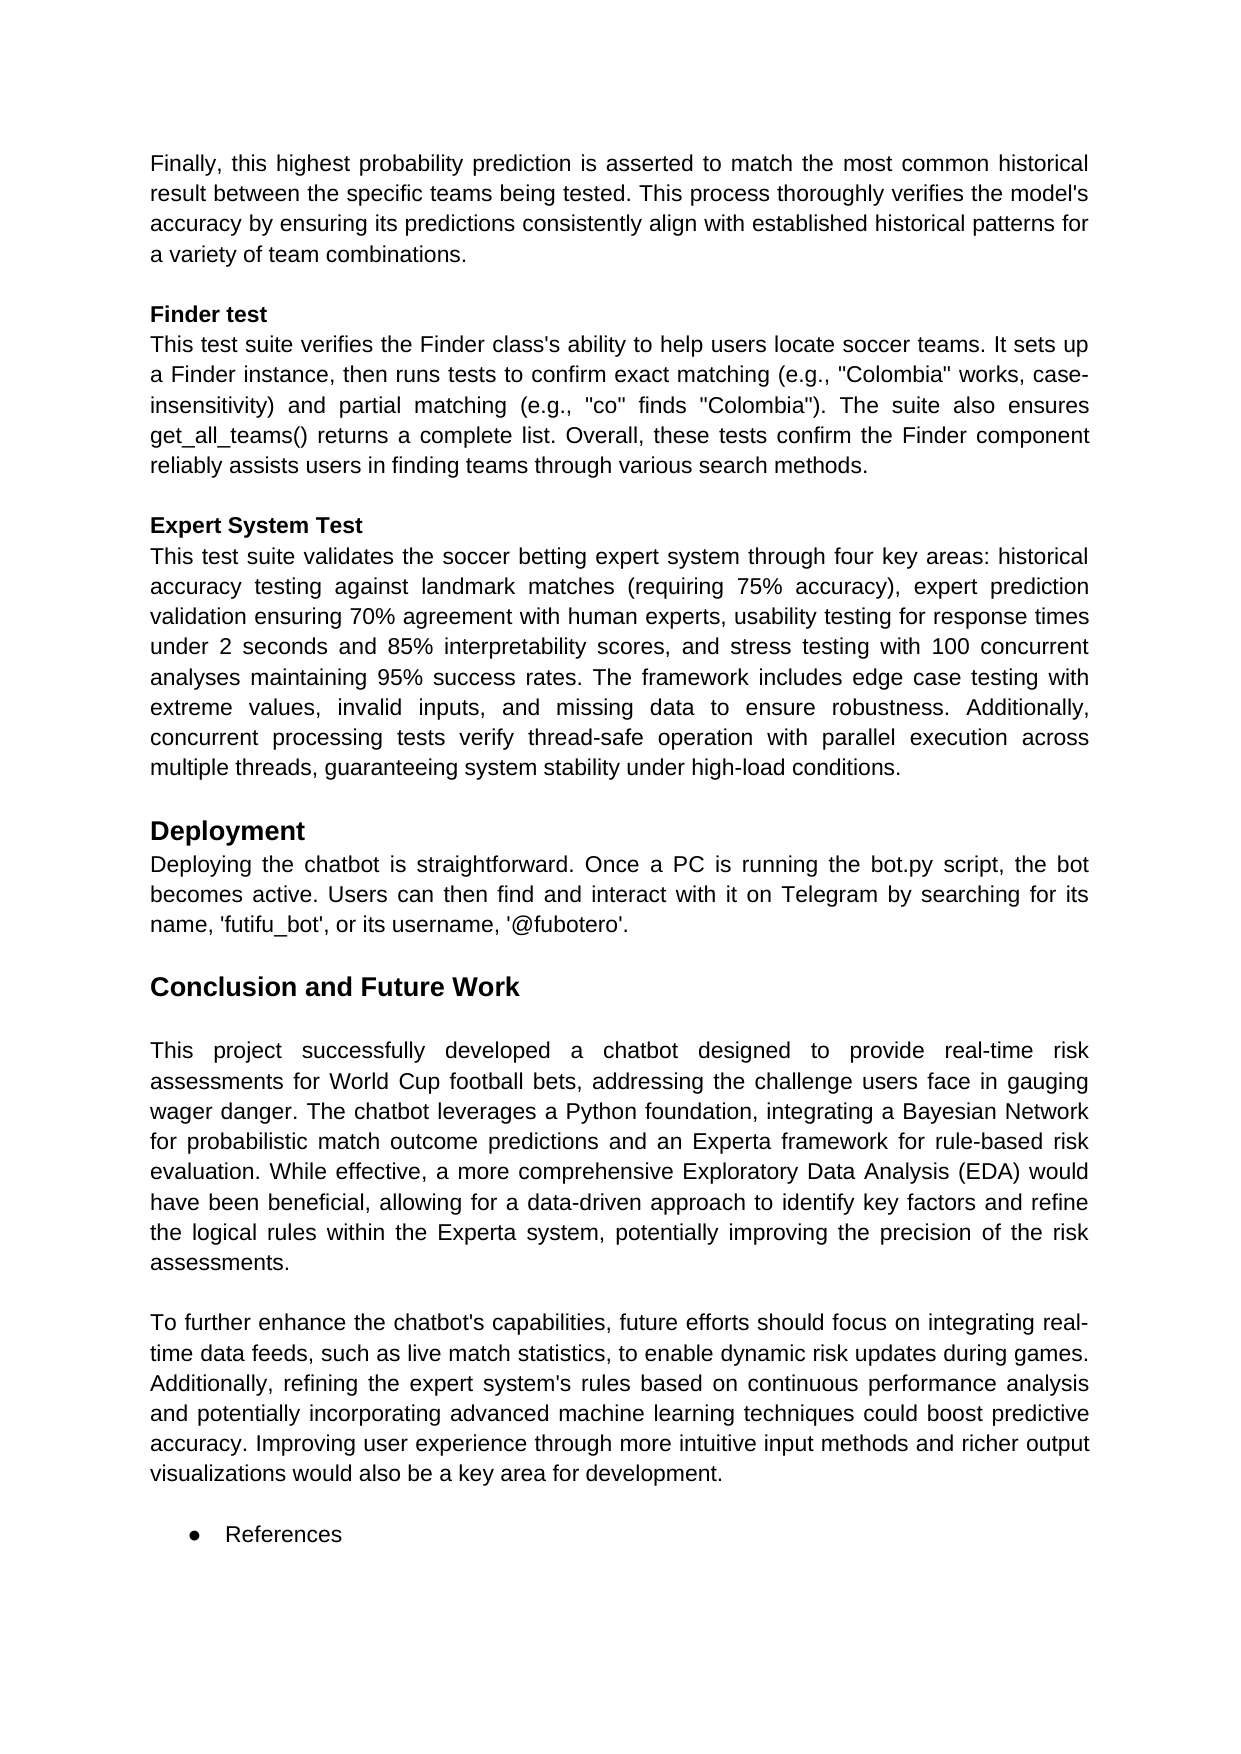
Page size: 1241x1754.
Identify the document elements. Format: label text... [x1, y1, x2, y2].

text To further enhance the chatbot's capabilities, future efforts should focus on integrating real-time data feeds, such as live match statistics, to enable dynamic risk updates during games. Additionally, refining the expert system's rules based on continuous performance analysis and potentially incorporating advanced machine learning techniques could boost predictive accuracy. Improving user experience through more intuitive input methods and richer output visualizations would also be a key area for development. [150, 1309, 1090, 1487]
text Deploying the chatbot is straightforward. Once a PC is running the bot.py script, the bot becomes active. Users can then find and interact with it on Telegram by searching for its name, 'futifu_bot', or its username, '@fubotero'. [150, 851, 1090, 937]
text This project successfully developed a chatbot designed to provide real-time risk assessments for World Cup football bets, addressing the challenge users face in gauging wager danger. The chatbot leverages a Python foundation, integrating a Bayesian Network for probabilistic match outcome predictions and an Experta framework for rule-based risk evaluation. While effective, a more comprehensive Exploratory Data Analysis (EDA) would have been beneficial, allowing for a data-driven approach to identify key factors and refine the logical rules within the Experta system, potentially improving the precision of the risk assessments. [150, 1037, 1090, 1275]
text Conclusion and Future Work [150, 971, 1090, 1003]
text This test suite validates the soccer betting expert system through four key areas: historical accuracy testing against landmark matches (requiring 75% accuracy), expert prediction validation ensuring 70% agreement with human experts, usability testing for response times under 2 seconds and 85% interpretability scores, and stress testing with 100 concurrent analyses maintaining 95% success rates. The framework includes edge case testing with extreme values, invalid inputs, and missing data to ensure robustness. Additionally, concurrent processing tests verify thread-safe operation with parallel execution across multiple threads, guaranteeing system stability under high-load conditions. [150, 543, 1090, 781]
text This test suite verifies the Finder class's ability to help users locate soccer teams. It sets up a Finder instance, then runs tests to confirm exact matching (e.g., "Colombia" works, case-insensitivity) and partial matching (e.g., "co" finds "Colombia"). The suite also ensures get_all_teams() returns a complete list. Overall, these tests confirm the Finder component reliably assists users in finding teams through various search methods. [150, 331, 1090, 478]
text Finder test [150, 301, 1090, 327]
text Expert System Test [150, 512, 1090, 539]
list References [187, 1521, 1090, 1547]
text Deployment [150, 814, 1090, 846]
text Finally, this highest probability prediction is asserted to match the most common historical result between the specific teams being tested. This process thoroughly verifies the model's accuracy by ensuring its predictions consistently align with established historical patterns for a variety of team combinations. [150, 150, 1090, 267]
